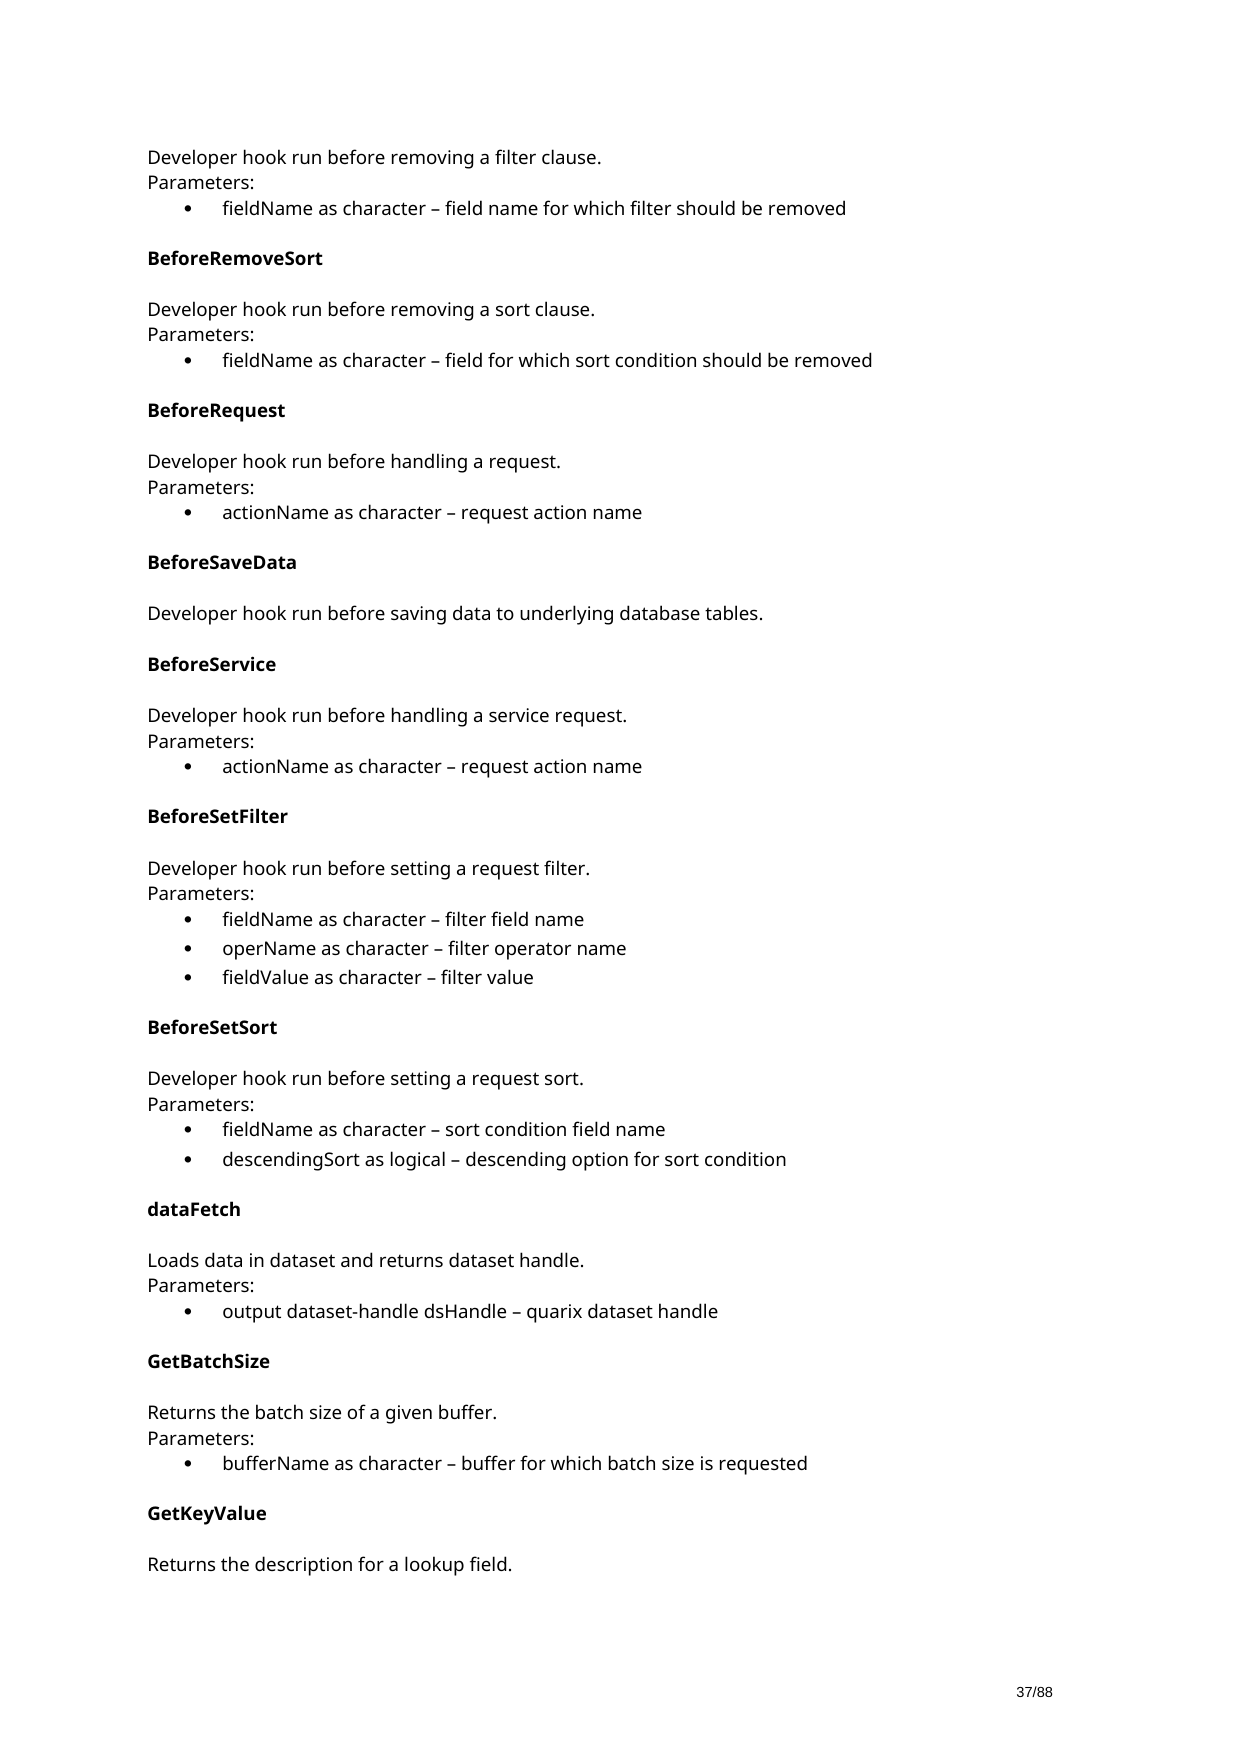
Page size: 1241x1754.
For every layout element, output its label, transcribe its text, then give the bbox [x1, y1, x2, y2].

subtitle GetBatchSize [147, 1348, 1075, 1374]
text Parameters: [147, 880, 1075, 906]
list bufferName as character – buffer for which batch size is requested [184, 1450, 1075, 1476]
text Parameters: [147, 728, 1075, 754]
text Parameters: [147, 1425, 1075, 1450]
text Loads data in dataset and returns dataset handle. [147, 1247, 1075, 1273]
text Parameters: [147, 1273, 1075, 1298]
list actionName as character – request action name [184, 499, 1075, 525]
text Developer hook run before setting a request filter. [147, 855, 1075, 880]
text Developer hook run before setting a request sort. [147, 1066, 1075, 1091]
text Parameters: [147, 322, 1075, 347]
subtitle dataFetch [147, 1196, 1075, 1222]
subtitle BeforeRemoveSort [147, 245, 1075, 271]
list fieldName as character – sort condition field name [184, 1117, 1075, 1142]
text Parameters: [147, 169, 1075, 195]
text Developer hook run before handling a request. [147, 448, 1075, 474]
subtitle BeforeSetFilter [147, 804, 1075, 829]
list output dataset-handle dsHandle – quarix dataset handle [184, 1298, 1075, 1324]
subtitle BeforeSaveData [147, 549, 1075, 575]
text Parameters: [147, 1091, 1075, 1117]
list fieldValue as character – filter value [184, 964, 1075, 990]
subtitle BeforeService [147, 652, 1075, 677]
text Returns the batch size of a given buffer. [147, 1399, 1075, 1425]
text Developer hook run before removing a sort clause. [147, 296, 1075, 322]
subtitle GetKeyValue [147, 1500, 1075, 1526]
text Developer hook run before removing a filter clause. [147, 144, 1075, 169]
text Developer hook run before handling a service request. [147, 703, 1075, 728]
list fieldName as character – filter field name [184, 906, 1075, 931]
list actionName as character – request action name [184, 754, 1075, 779]
text Developer hook run before saving data to underlying database tables. [147, 601, 1075, 626]
text Returns the description for a lookup field. [147, 1551, 1075, 1577]
subtitle BeforeSetSort [147, 1014, 1075, 1040]
list descendingSort as logical – descending option for sort condition [184, 1146, 1075, 1171]
list fieldName as character – field name for which filter should be removed [184, 195, 1075, 221]
subtitle BeforeRequest [147, 397, 1075, 423]
list operName as character – filter operator name [184, 935, 1075, 961]
text Parameters: [147, 474, 1075, 499]
list fieldName as character – field for which sort condition should be removed [184, 347, 1075, 373]
